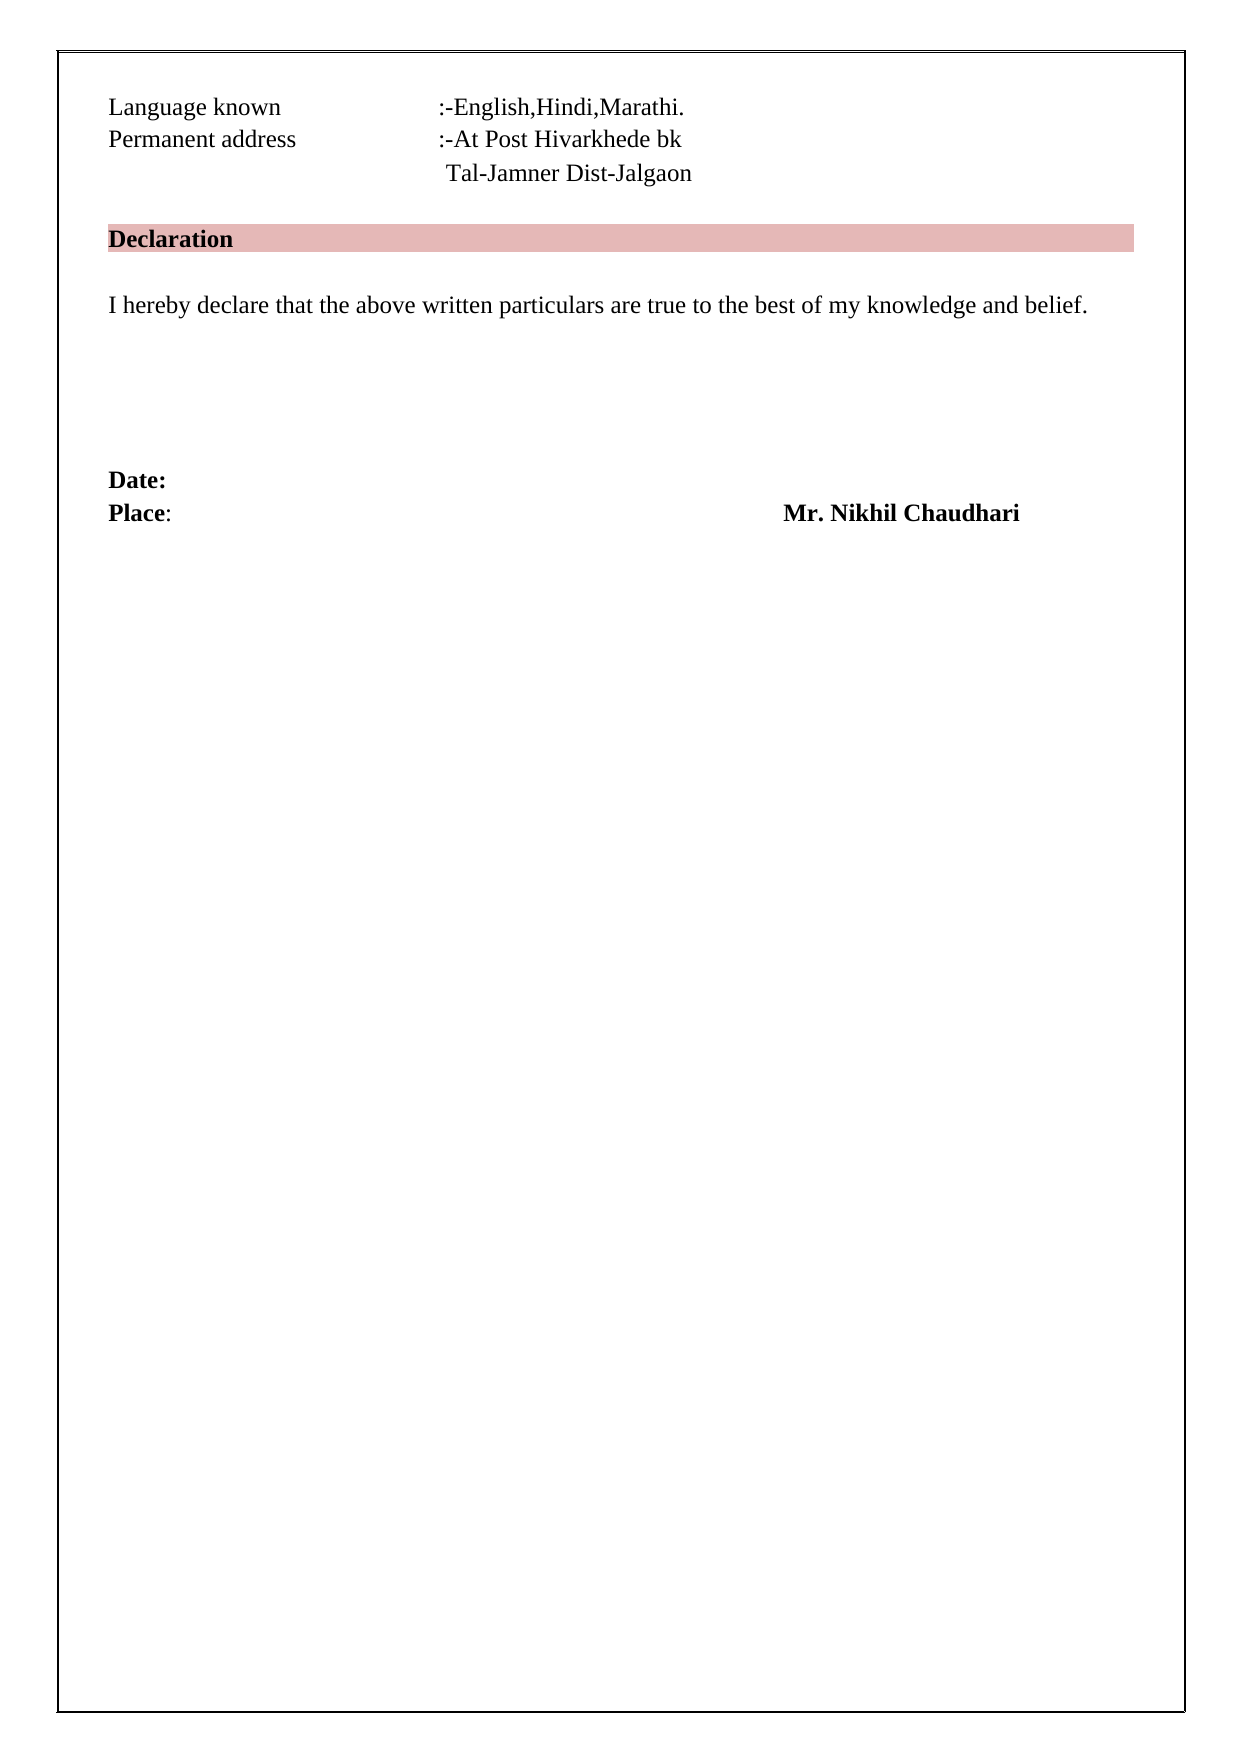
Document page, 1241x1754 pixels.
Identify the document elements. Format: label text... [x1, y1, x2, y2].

text Tal-Jamner Dist-Jalgaon [108, 158, 1134, 186]
text Declaration [108, 224, 1134, 252]
text Date: [108, 465, 1134, 494]
text Language known :-English,Hindi,Marathi. [108, 92, 1134, 120]
text Permanent address :-At Post Hivarkhede bk [108, 124, 1134, 153]
text I hereby declare that the above written particulars are true to the best of my knowledge and belief. [108, 290, 1134, 318]
text Place: Mr. Nikhil Chaudhari [108, 498, 1134, 527]
